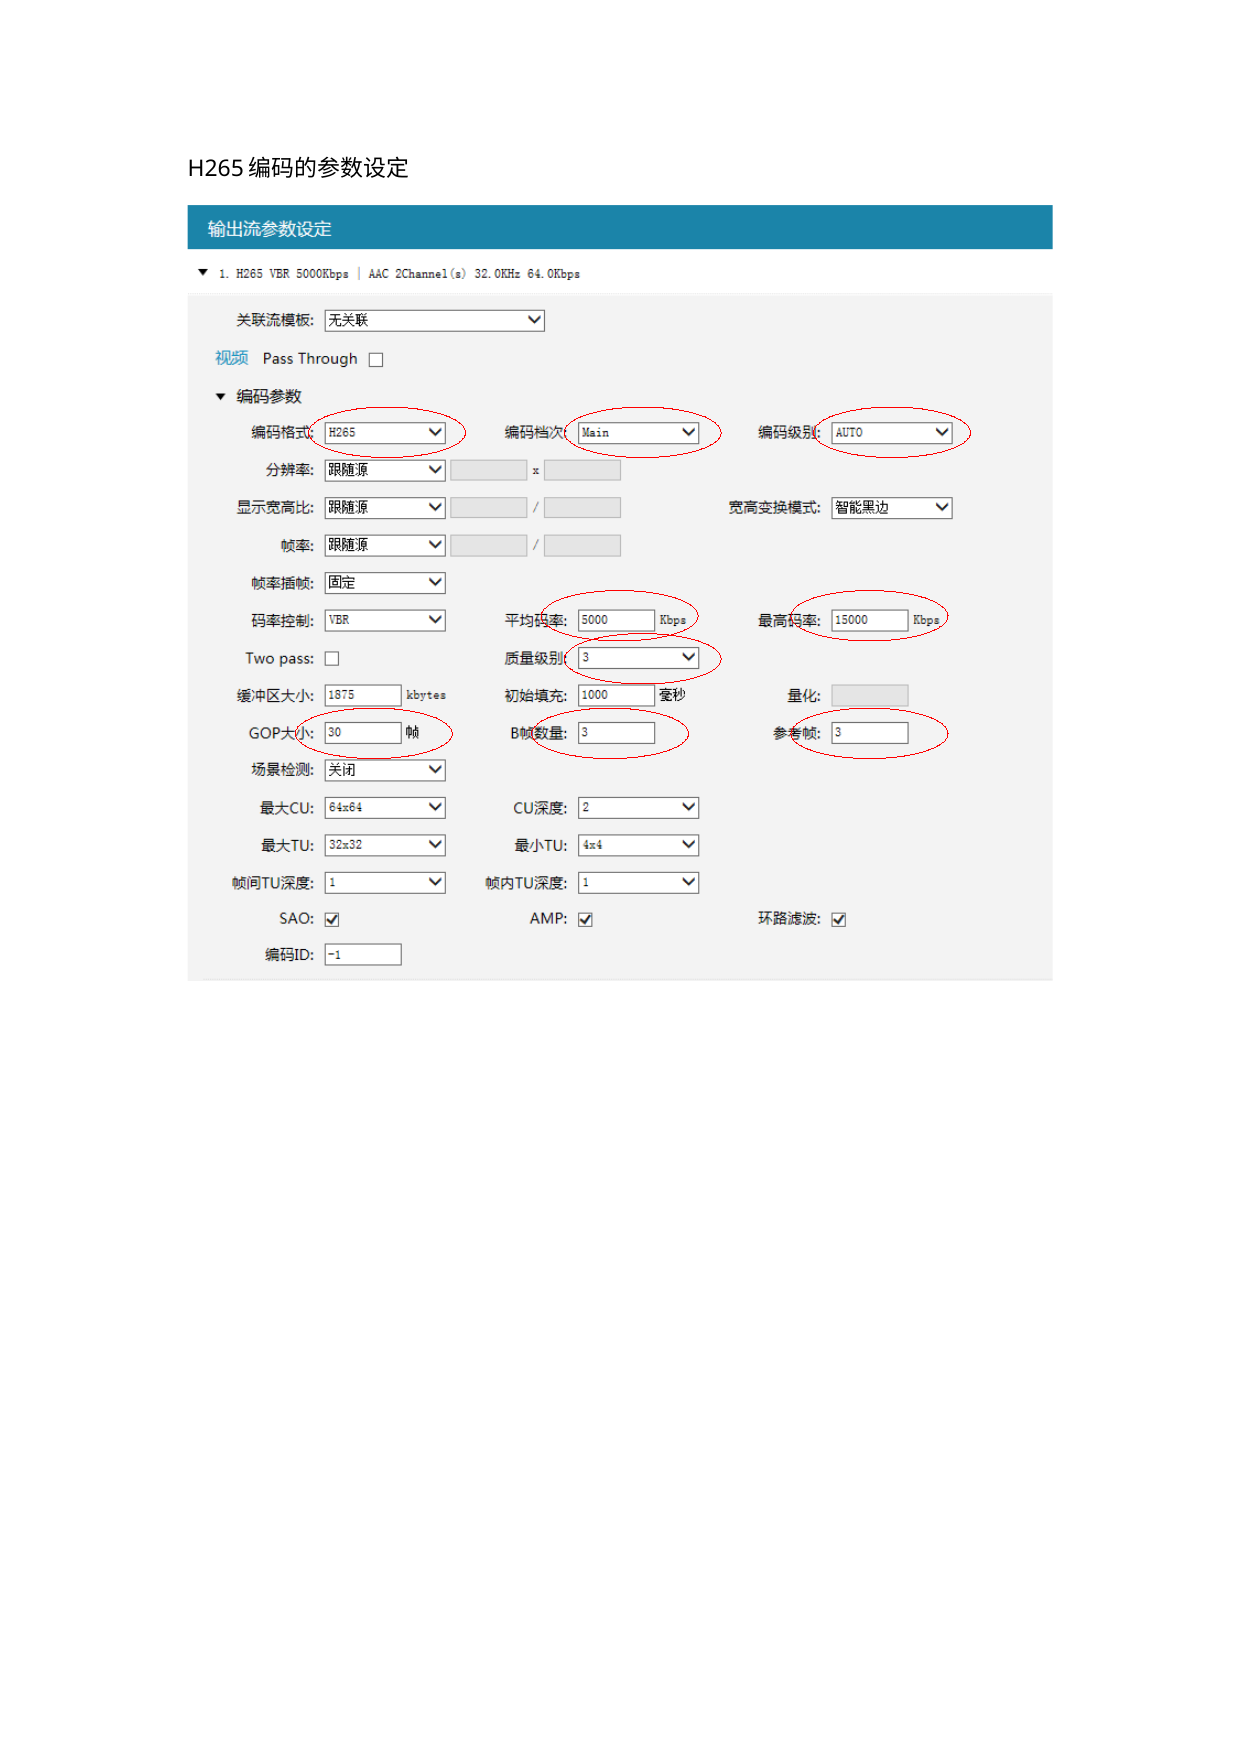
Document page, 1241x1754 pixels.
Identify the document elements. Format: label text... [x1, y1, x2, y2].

picture [187, 204, 1053, 981]
text H265编码的参数设定 [187, 150, 1053, 183]
